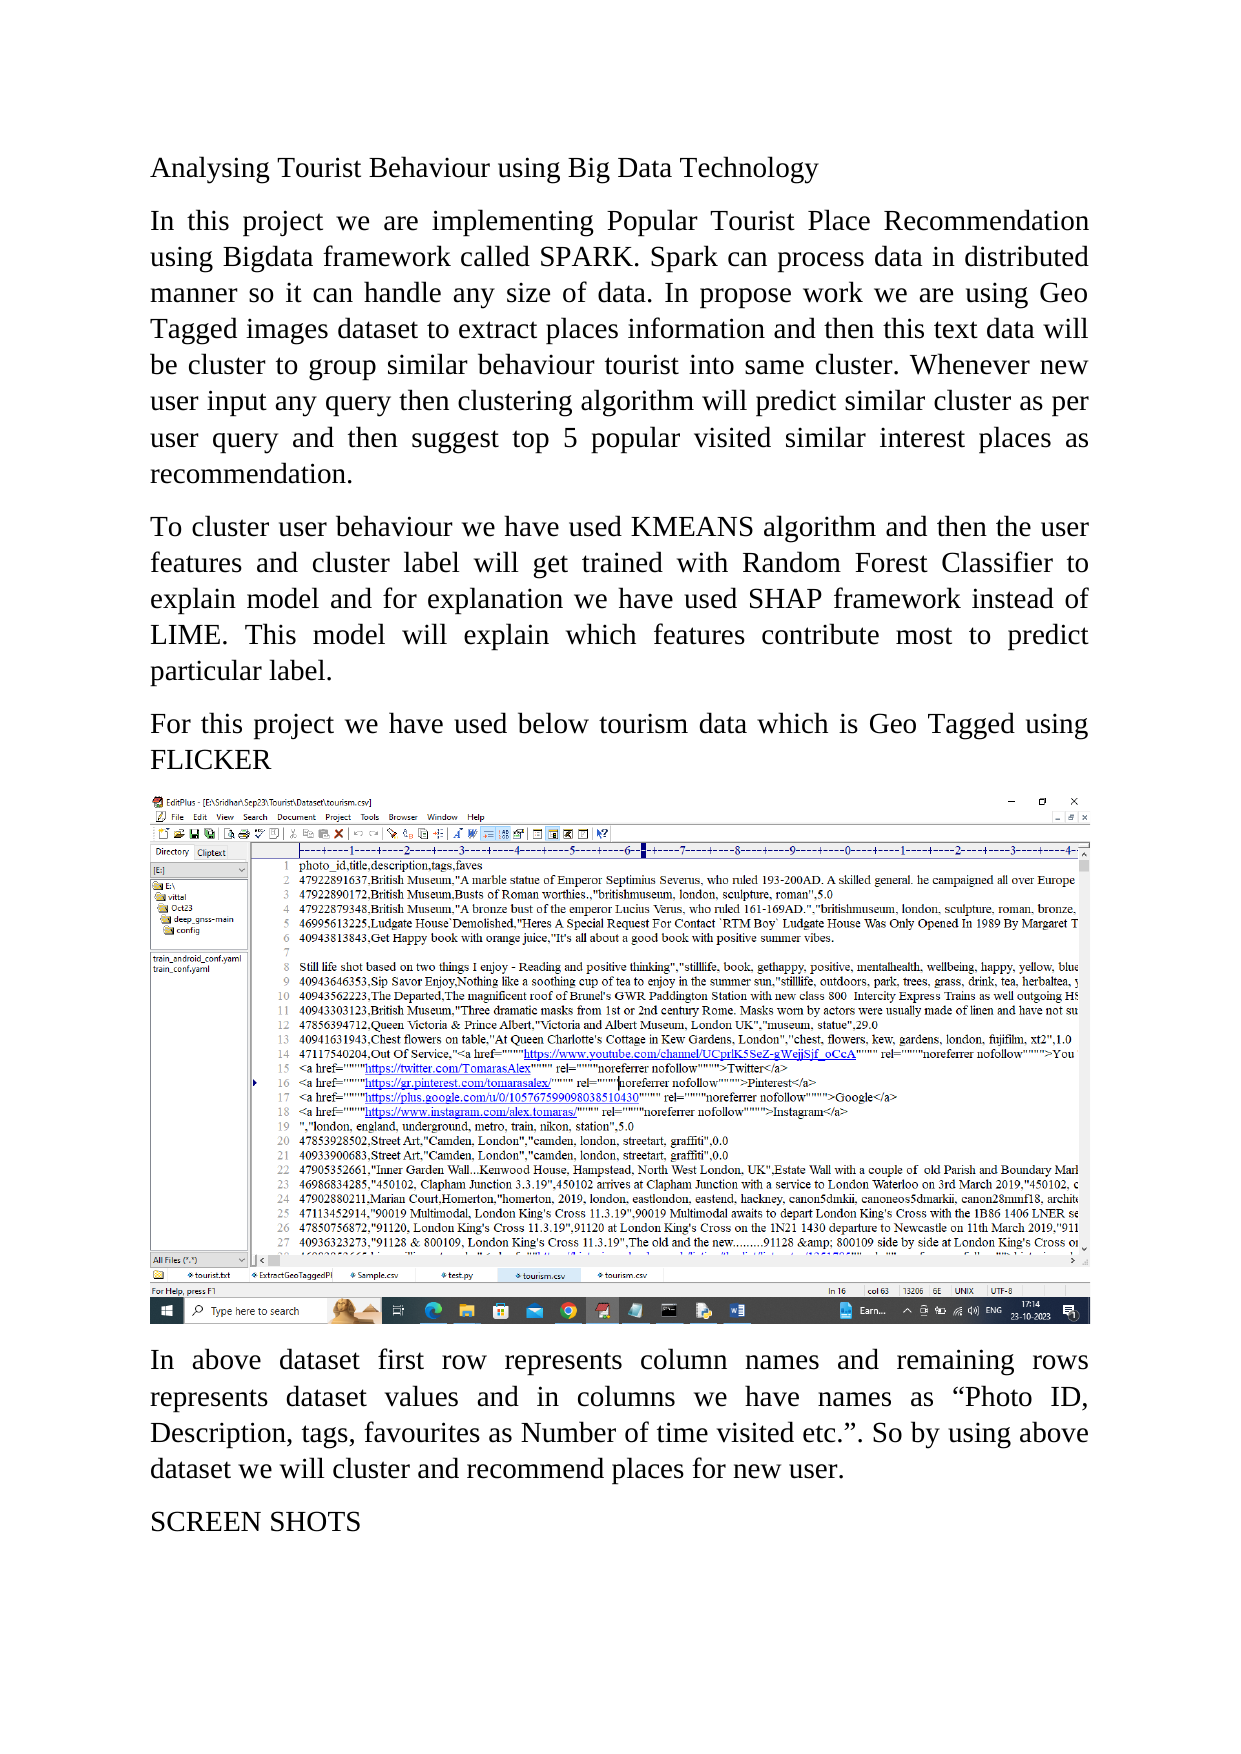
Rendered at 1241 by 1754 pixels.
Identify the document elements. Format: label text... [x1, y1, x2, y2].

text Analysing Tourist Behaviour using Big Data Technology [150, 150, 1090, 183]
text For this project we have used below tourism data which is Geo Tagged using FLICKER [150, 706, 1090, 776]
picture [150, 795, 1091, 1324]
text In above dataset first row represents column names and remaining rows represents dataset values and in columns we have names as “Photo ID, Description, tags, favourites as Number of time visited etc.”. So by using above dataset we will cluster and recommend places for new user. [150, 1342, 1090, 1484]
text To cluster user behaviour we have used KMEANS algorithm and then the user features and cluster label will get trained with Random Forest Classifier to explain model and for explanation we have used SHAP framework instead of LIME. This model will explain which features contribute most to predict particular label. [150, 509, 1090, 687]
text SCREEN SHOTS [150, 1504, 1090, 1537]
text In this project we are implementing Popular Tourist Place Recommendation using Bigdata framework called SPARK. Spark can process data in distributed manner so it can handle any size of data. In propose work we are using Geo Tagged images dataset to extract places information and then this text data will be cluster to group similar behaviour tourist into same cluster. Whenever new user input any query then clustering algorithm will predict similar cluster as per user query and then suggest top 5 popular visited similar interest places as recommendation. [150, 203, 1090, 489]
